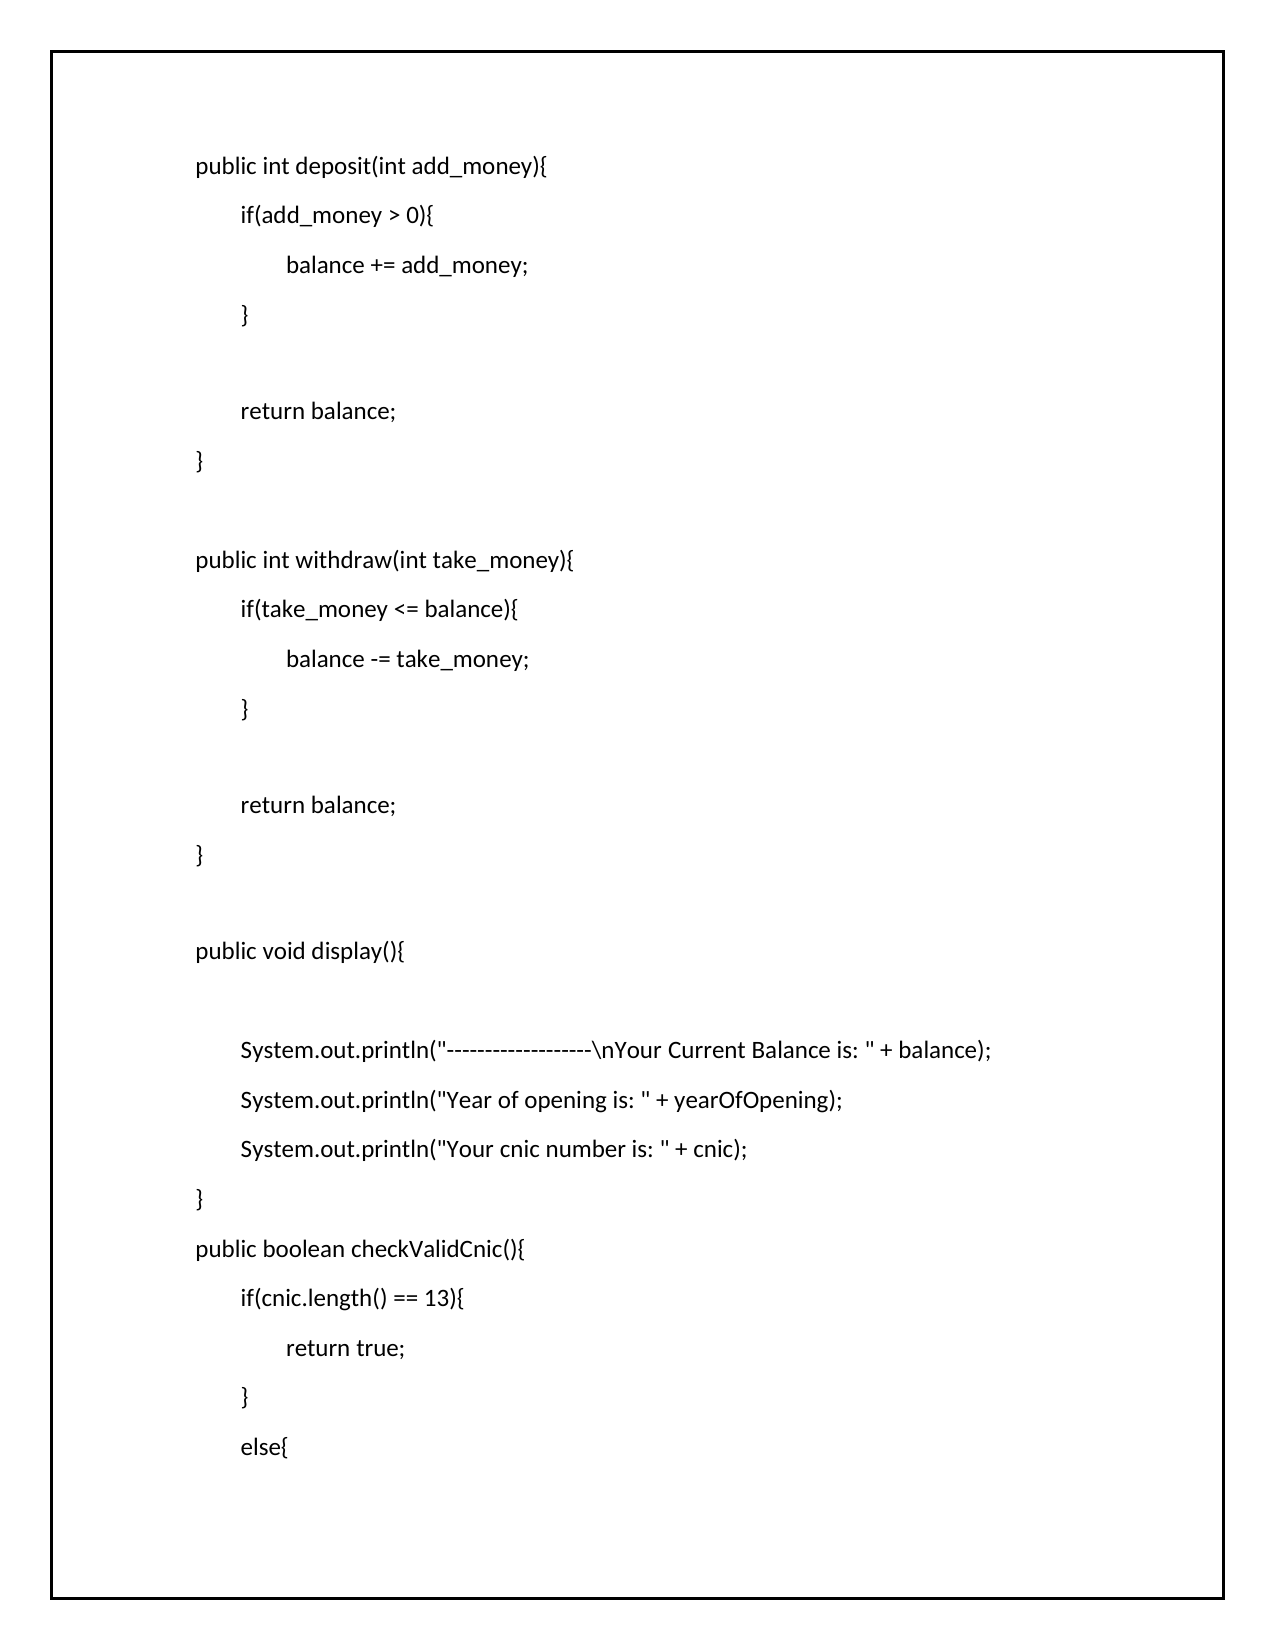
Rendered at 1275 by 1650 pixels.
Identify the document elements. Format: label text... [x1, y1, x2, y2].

text balance += add_money; [150, 249, 1125, 280]
text else{ [150, 1431, 1125, 1462]
text } [150, 1183, 1125, 1214]
text } [150, 693, 1125, 723]
text balance -= take_money; [150, 643, 1125, 674]
text public boolean checkValidCnic(){ [150, 1233, 1125, 1263]
text System.out.println("-------------------\nYour Current Balance is: " + balance); [150, 1034, 1125, 1065]
text } [150, 839, 1125, 869]
text if(cnic.length() == 13){ [150, 1282, 1125, 1313]
text public void display(){ [150, 935, 1125, 966]
text System.out.println("Year of opening is: " + yearOfOpening); [150, 1084, 1125, 1114]
text } [150, 299, 1125, 329]
text System.out.println("Your cnic number is: " + cnic); [150, 1133, 1125, 1164]
text return balance; [150, 789, 1125, 820]
text public int deposit(int add_money){ [150, 150, 1125, 181]
text if(take_money <= balance){ [150, 593, 1125, 624]
text if(add_money > 0){ [150, 199, 1125, 230]
text return balance; [150, 395, 1125, 426]
text } [150, 1381, 1125, 1412]
text return true; [150, 1332, 1125, 1362]
text } [150, 445, 1125, 475]
text public int withdraw(int take_money){ [150, 544, 1125, 574]
